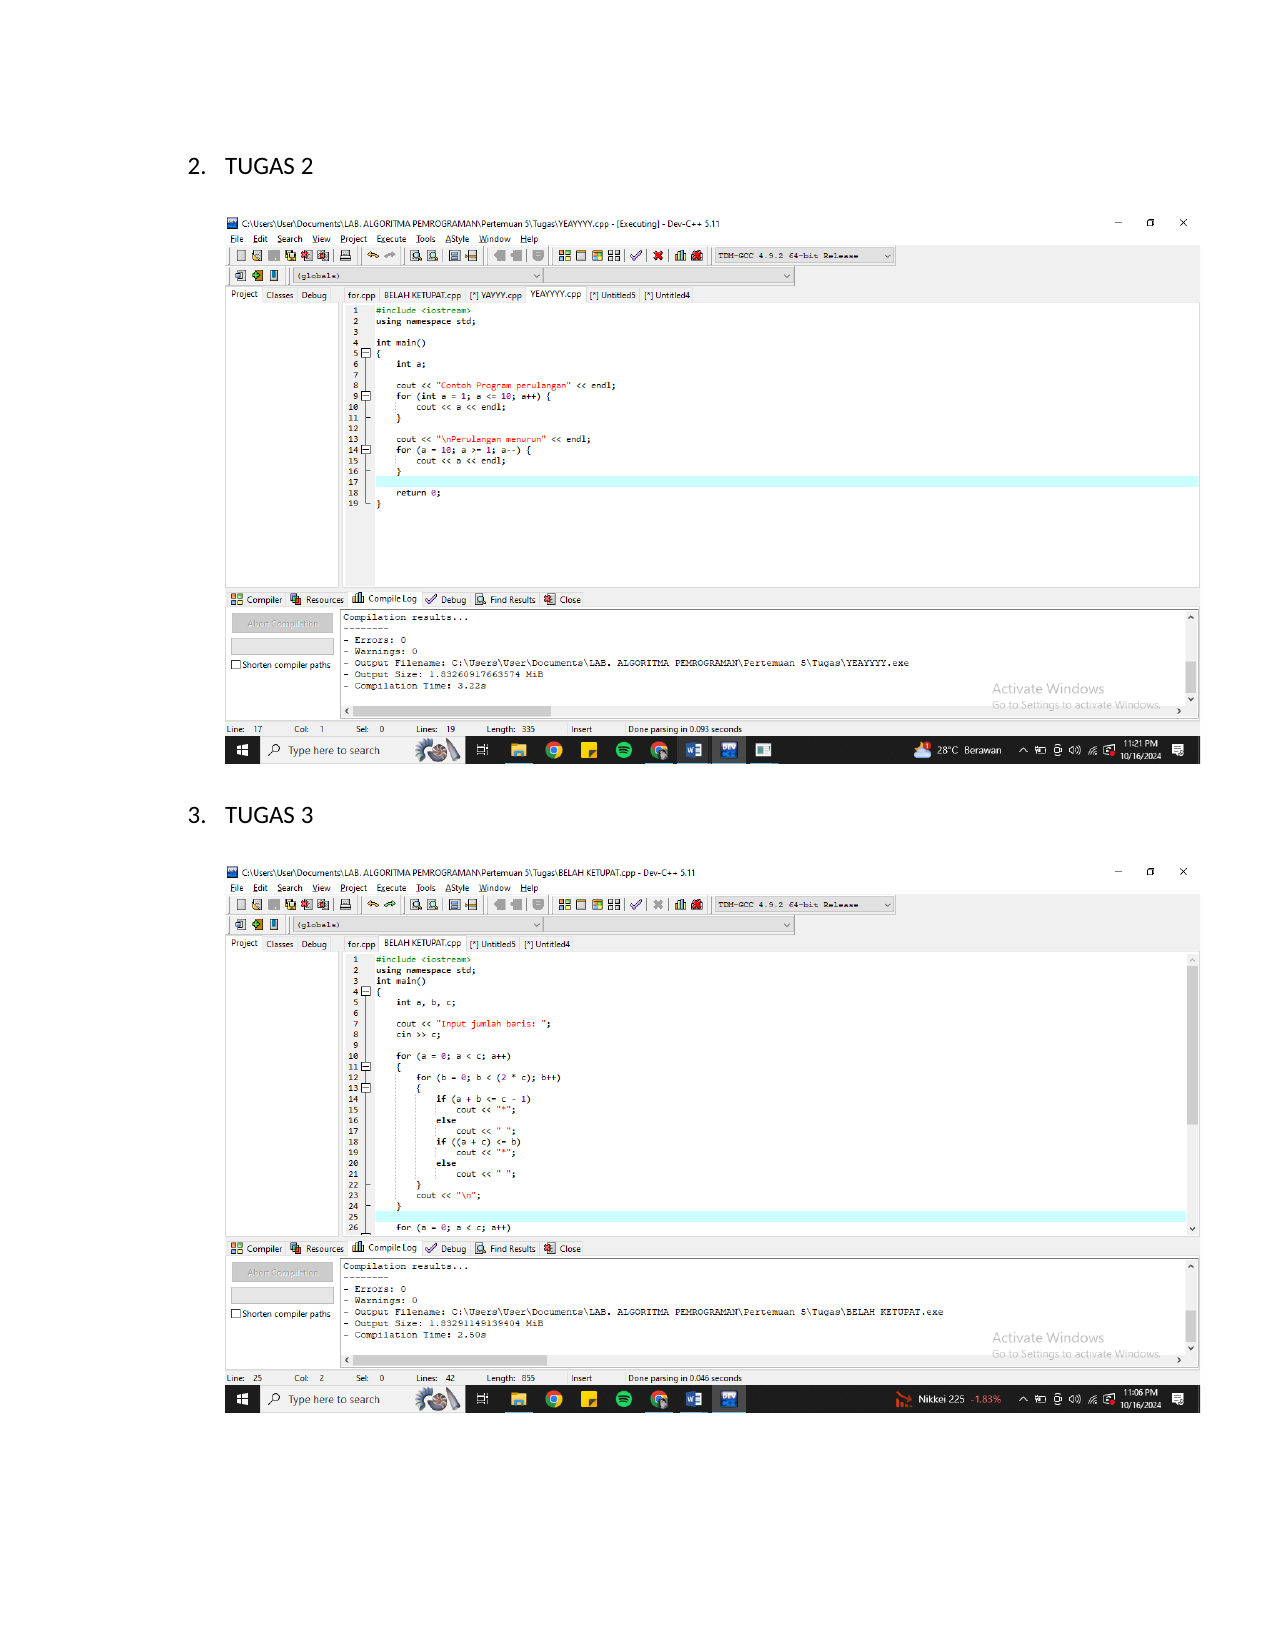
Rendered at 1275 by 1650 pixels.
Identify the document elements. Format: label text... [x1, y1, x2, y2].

list TUGAS 2 [187, 150, 1125, 181]
picture [225, 865, 1200, 1413]
list TUGAS 3 [187, 799, 1125, 829]
picture [225, 215, 1200, 764]
